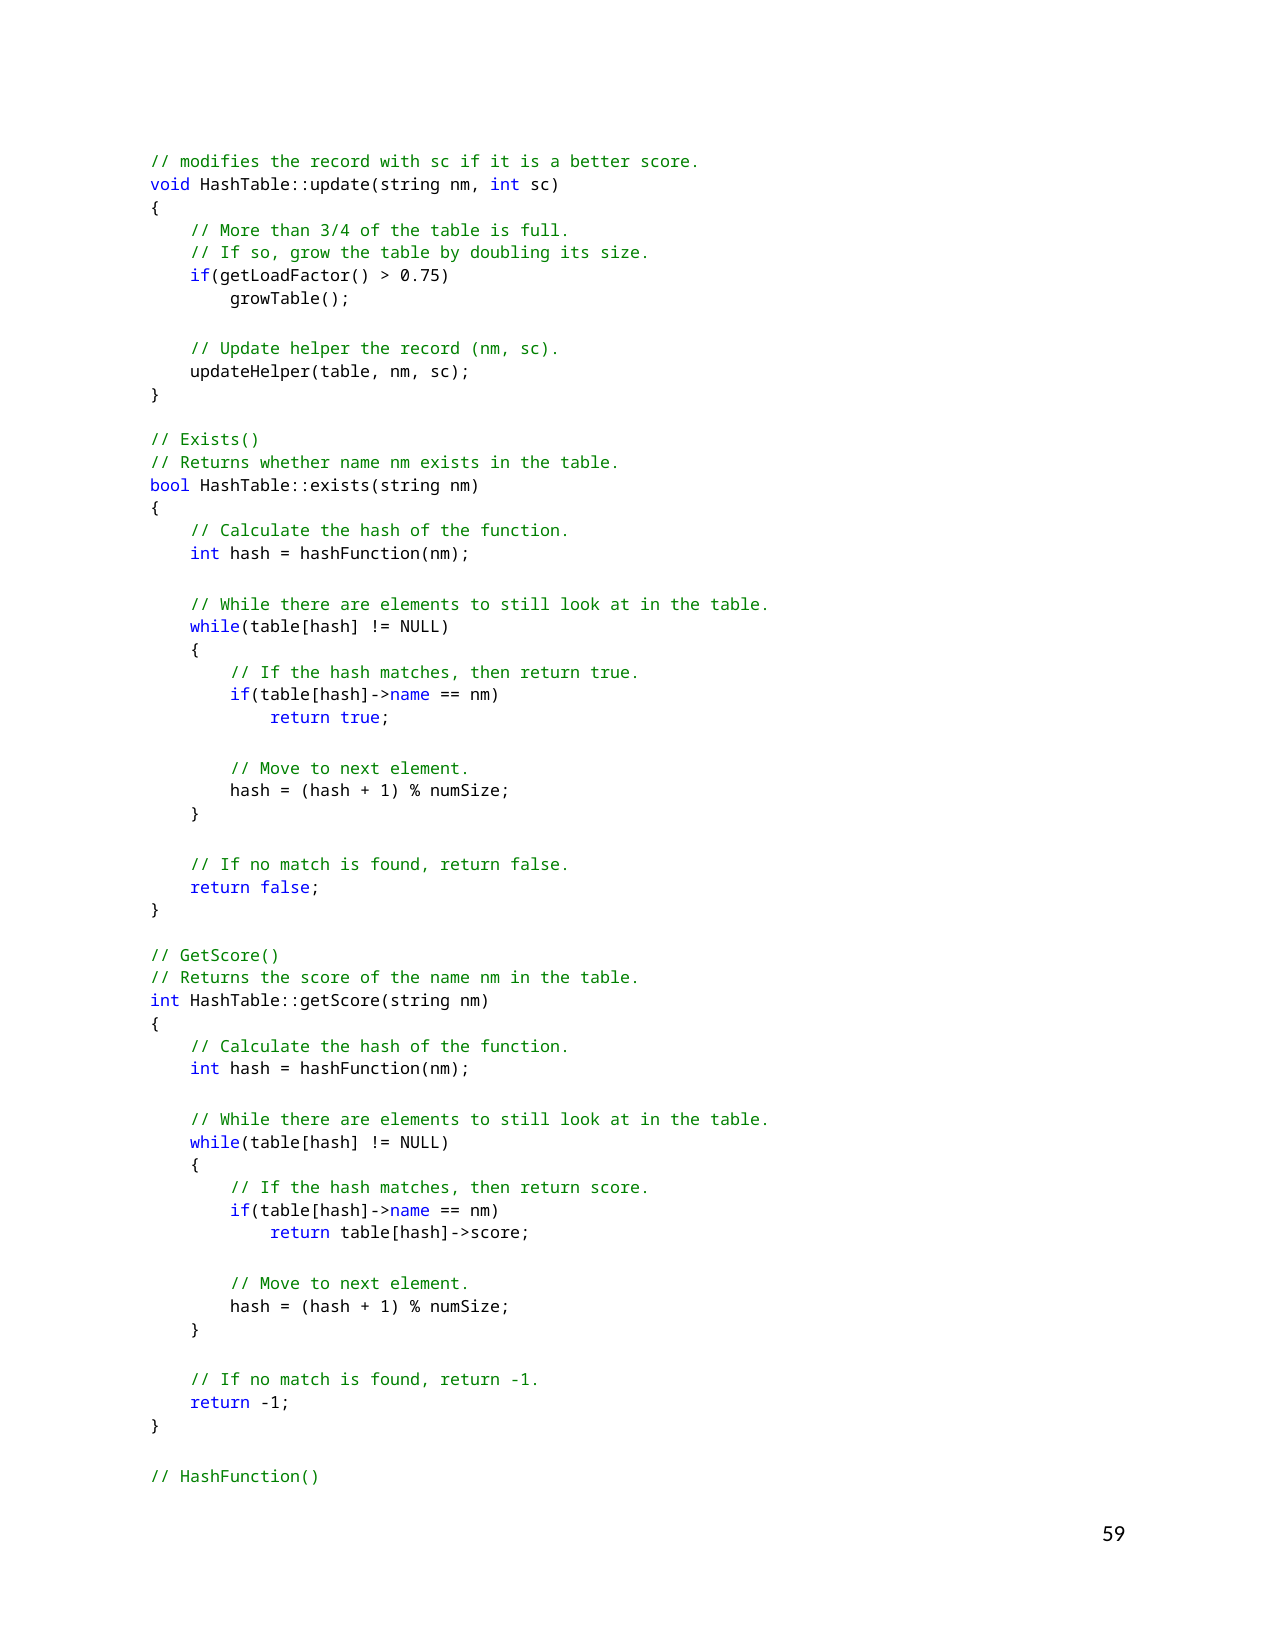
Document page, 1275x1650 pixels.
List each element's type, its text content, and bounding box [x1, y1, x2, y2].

text hash = (hash + 1) % numSize; [150, 1294, 1125, 1317]
text // If no match is found, return -1. [150, 1368, 1125, 1391]
text void HashTable::update(string nm, int sc) [150, 173, 1125, 195]
text // Returns whether name nm exists in the table. [150, 451, 1125, 473]
text { [150, 1011, 1125, 1034]
text updateHelper(table, nm, sc); [150, 360, 1125, 382]
text // Move to next element. [150, 756, 1125, 779]
text // If no match is found, return false. [150, 852, 1125, 875]
text // modifies the record with sc if it is a better score. [150, 150, 1125, 173]
text { [150, 1153, 1125, 1176]
text { [150, 637, 1125, 660]
text // While there are elements to still look at in the table. [150, 592, 1125, 615]
text if(getLoadFactor() > 0.75) [150, 263, 1125, 286]
text // Calculate the hash of the function. [150, 1034, 1125, 1057]
text while(table[hash] != NULL) [150, 1130, 1125, 1153]
text // Update helper the record (nm, sc). [150, 337, 1125, 360]
text if(table[hash]->name == nm) [150, 683, 1125, 706]
text // If so, grow the table by doubling its size. [150, 241, 1125, 263]
text // While there are elements to still look at in the table. [150, 1108, 1125, 1130]
text int HashTable::getScore(string nm) [150, 989, 1125, 1011]
text // Returns the score of the name nm in the table. [150, 966, 1125, 989]
text // Exists() [150, 428, 1125, 451]
text int hash = hashFunction(nm); [150, 1057, 1125, 1079]
text } [150, 802, 1125, 824]
text return false; [150, 875, 1125, 898]
text { [150, 195, 1125, 218]
text // Calculate the hash of the function. [150, 519, 1125, 541]
text while(table[hash] != NULL) [150, 615, 1125, 637]
text return -1; [150, 1391, 1125, 1413]
text } [150, 382, 1125, 405]
text if(table[hash]->name == nm) [150, 1198, 1125, 1221]
text // HashFunction() [150, 1464, 1125, 1487]
text } [150, 1413, 1125, 1436]
text // GetScore() [150, 943, 1125, 966]
text // More than 3/4 of the table is full. [150, 218, 1125, 241]
text { [150, 496, 1125, 519]
text // If the hash matches, then return true. [150, 660, 1125, 683]
text return true; [150, 706, 1125, 728]
text int hash = hashFunction(nm); [150, 541, 1125, 564]
text bool HashTable::exists(string nm) [150, 473, 1125, 496]
text hash = (hash + 1) % numSize; [150, 779, 1125, 802]
text // Move to next element. [150, 1272, 1125, 1294]
text return table[hash]->score; [150, 1221, 1125, 1244]
text } [150, 898, 1125, 921]
text } [150, 1317, 1125, 1340]
text // If the hash matches, then return score. [150, 1176, 1125, 1198]
text growTable(); [150, 286, 1125, 309]
